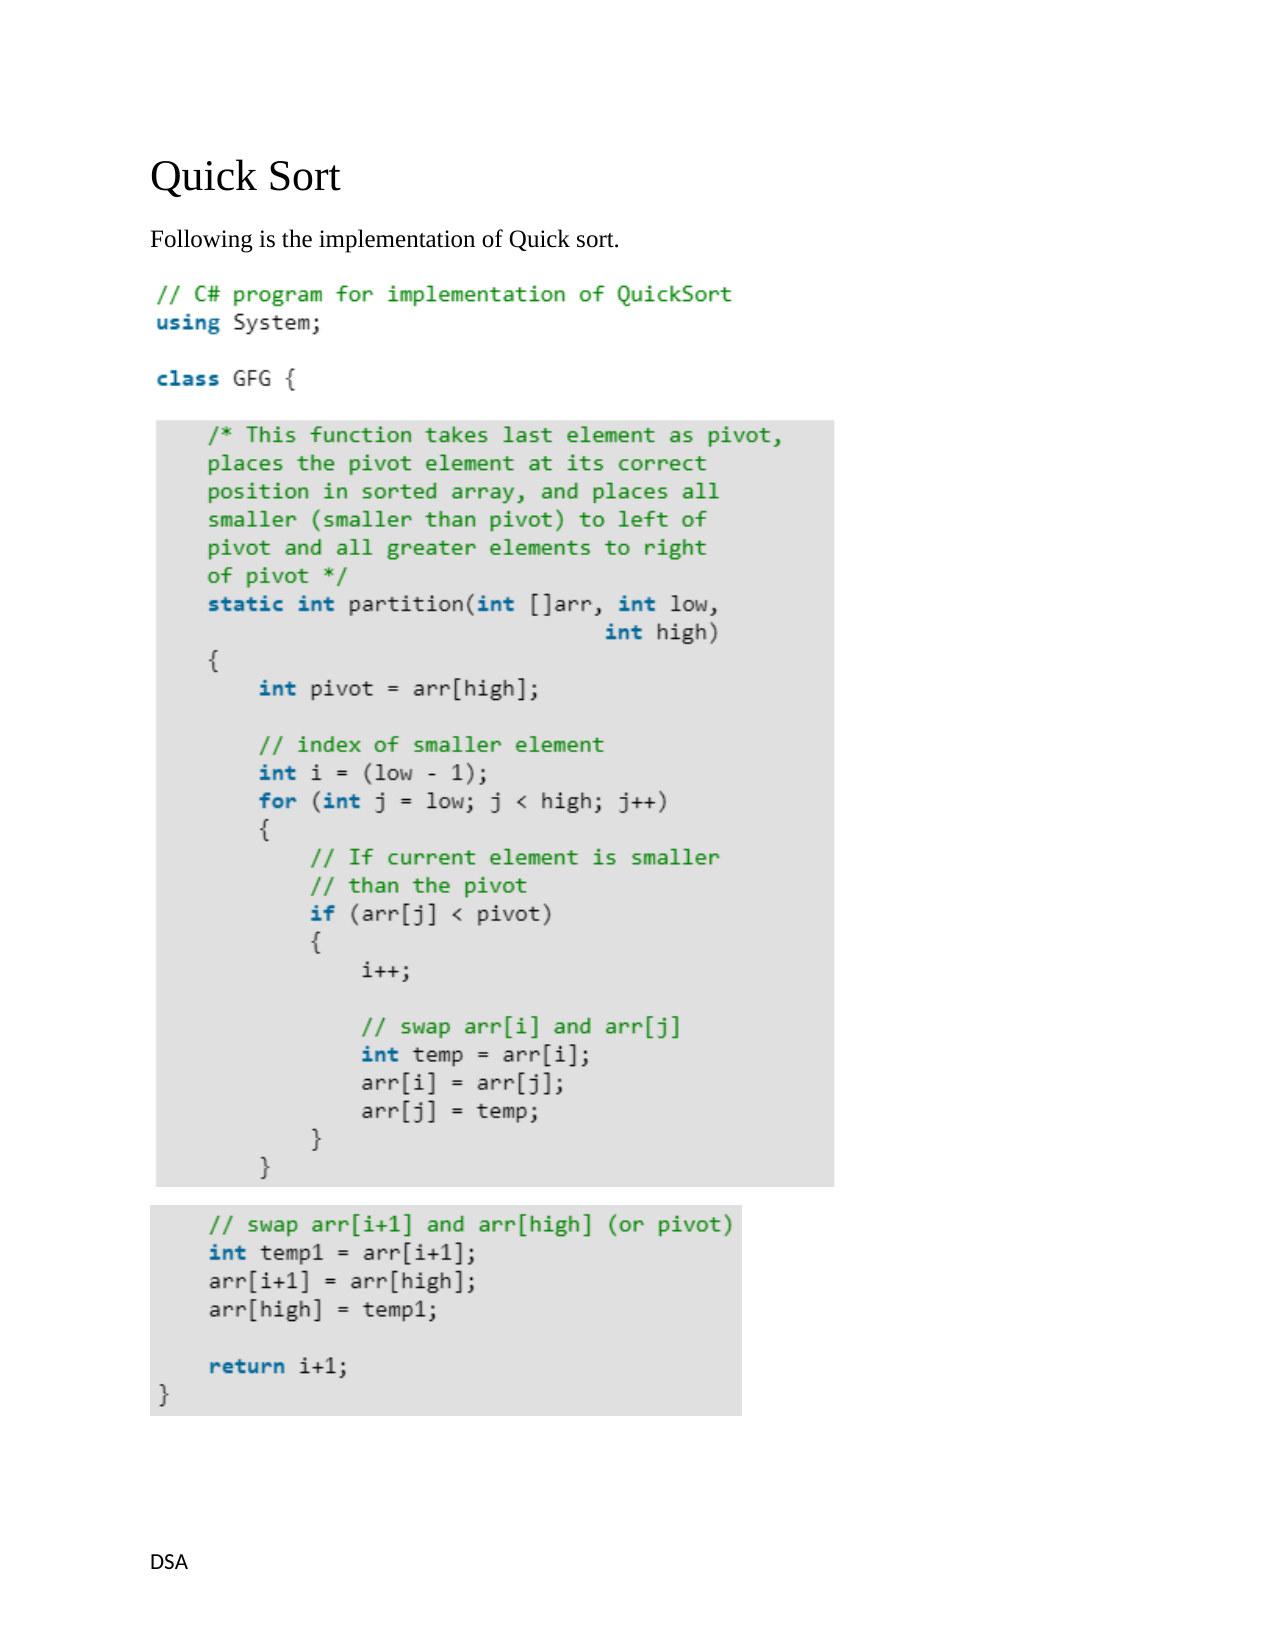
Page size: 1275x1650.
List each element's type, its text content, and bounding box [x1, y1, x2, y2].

subtitle Quick Sort [150, 150, 1125, 200]
picture [150, 1205, 743, 1416]
picture [150, 276, 835, 1187]
subtitle Following is the implementation of Quick sort. [150, 224, 1125, 252]
